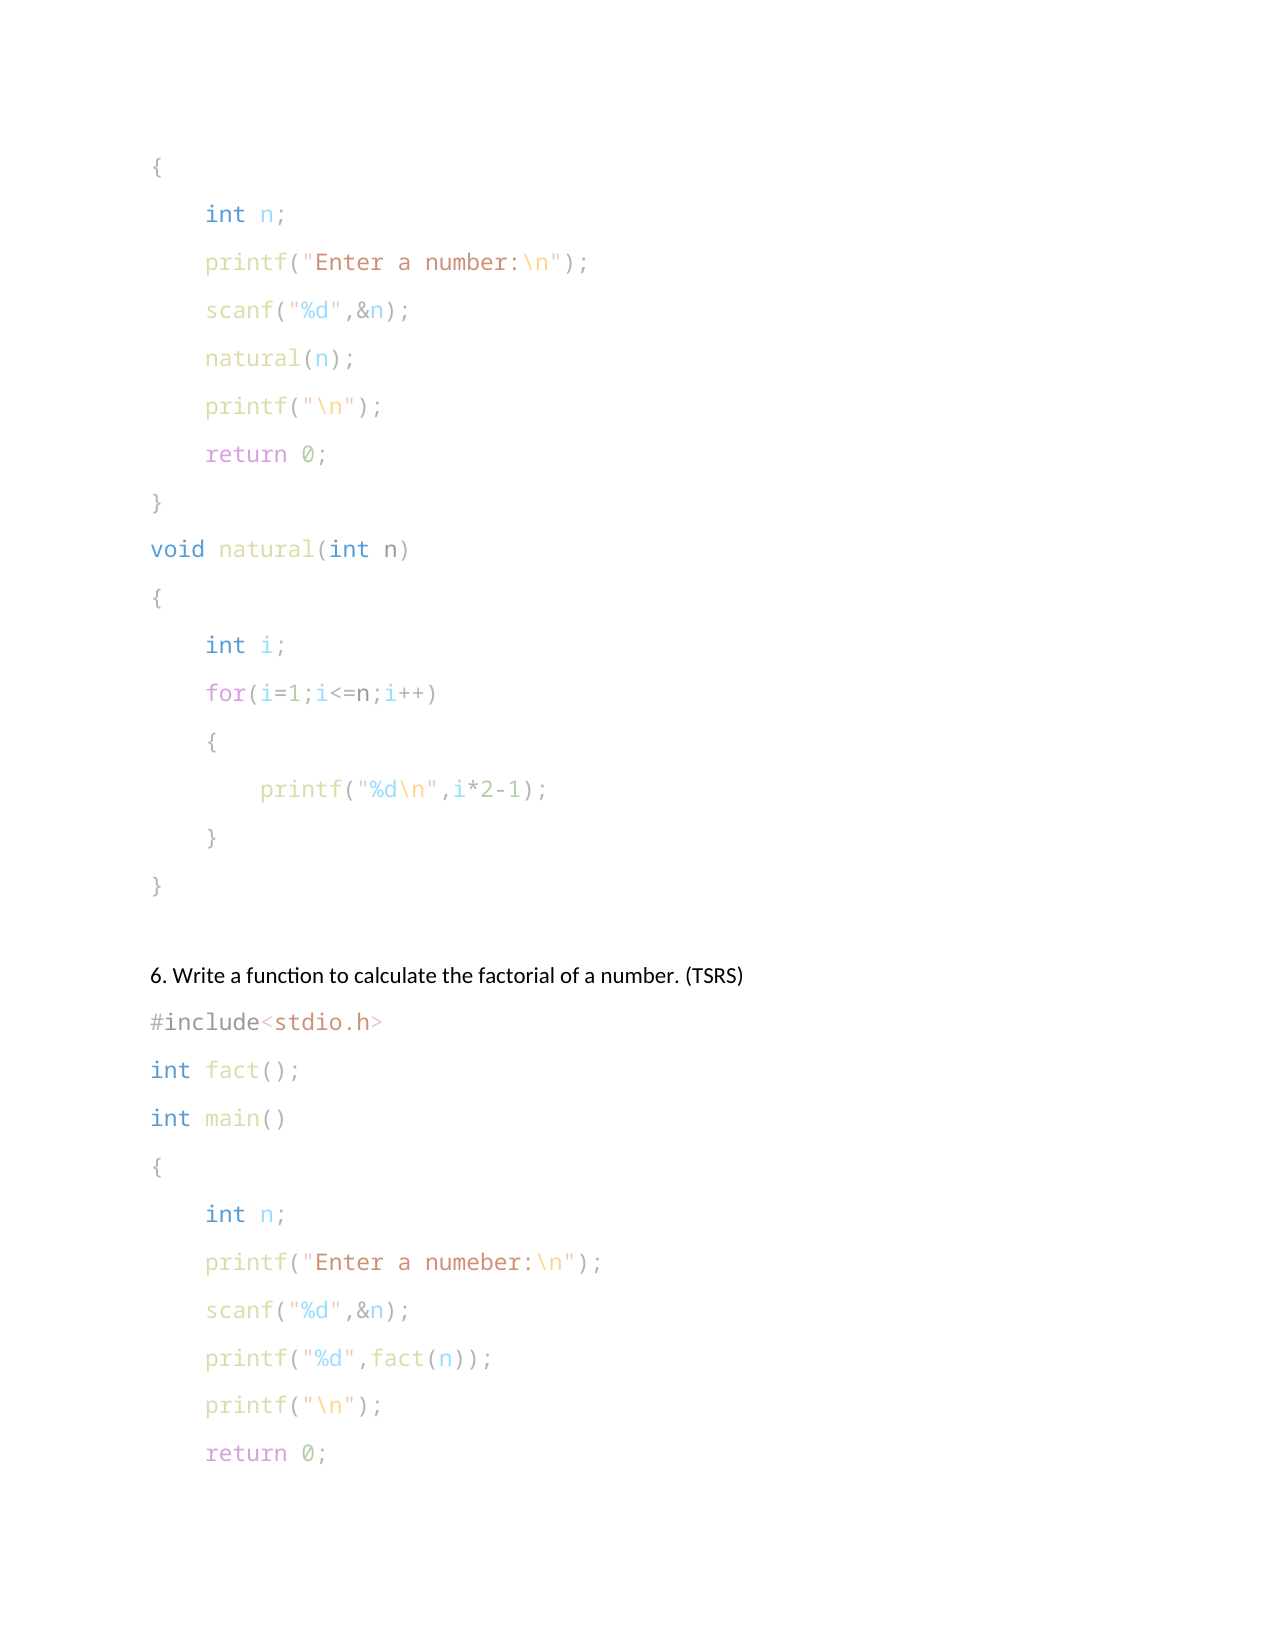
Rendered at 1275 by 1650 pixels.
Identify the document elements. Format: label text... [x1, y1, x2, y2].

text int n; [150, 1198, 1125, 1229]
text } [150, 821, 1125, 852]
text scanf("%d",&n); [150, 294, 1125, 325]
text { [150, 581, 1125, 612]
text 6. Write a function to calculate the factorial of a number. (TSRS) [150, 961, 1125, 989]
text printf("Enter a number:\n"); [150, 246, 1125, 277]
text void natural(int n) [150, 533, 1125, 564]
text printf("\n"); [150, 1389, 1125, 1421]
text } [150, 485, 1125, 517]
text natural(n); [150, 342, 1125, 373]
text printf("Enter a numeber:\n"); [150, 1246, 1125, 1277]
text printf("%d\n",i*2-1); [150, 773, 1125, 804]
text { [150, 150, 1125, 181]
text return 0; [150, 437, 1125, 469]
text int i; [150, 629, 1125, 660]
text printf("\n"); [150, 389, 1125, 421]
text #include<stdio.h> [150, 1006, 1125, 1037]
text for(i=1;i<=n;i++) [150, 677, 1125, 708]
text scanf("%d",&n); [150, 1293, 1125, 1325]
text int n; [150, 198, 1125, 229]
text int main() [150, 1102, 1125, 1133]
text printf("%d",fact(n)); [150, 1341, 1125, 1373]
text } [150, 869, 1125, 900]
text int fact(); [150, 1054, 1125, 1085]
text { [150, 725, 1125, 756]
text { [150, 1150, 1125, 1181]
text return 0; [150, 1437, 1125, 1468]
